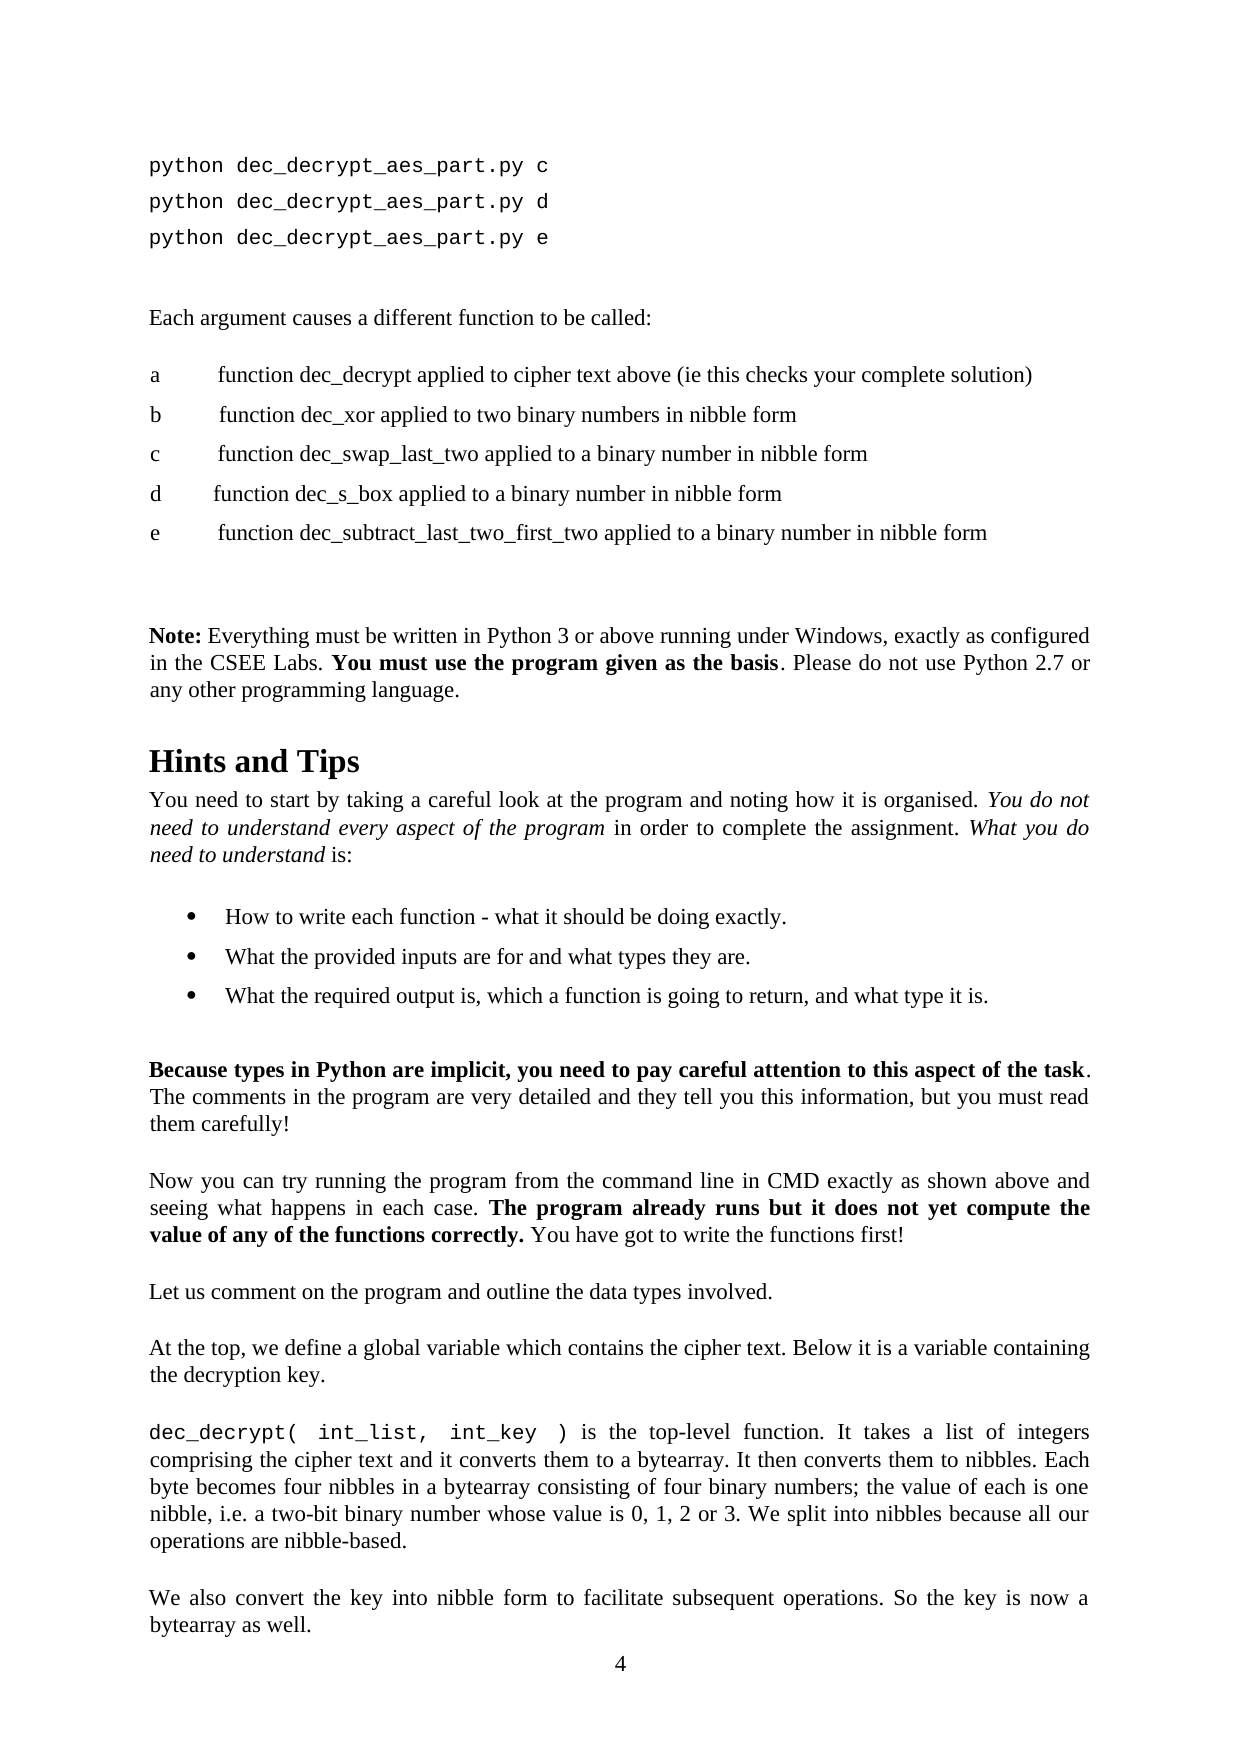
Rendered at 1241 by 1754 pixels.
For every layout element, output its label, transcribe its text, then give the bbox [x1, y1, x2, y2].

text python dec_decrypt_aes_part.py d [148, 191, 551, 214]
text c function dec_swap_last_two applied to a binary number in nibble form [150, 440, 1042, 467]
text Let us comment on the program and outline the data types involved. [148, 1278, 1091, 1304]
text Now you can try running the program from the command line in CMD exactly as shown above and seeing what happens in each case. The program already runs but it does not yet compute the value of any of the functions correctly. You have got to write the functions first! [148, 1167, 1091, 1248]
list How to write each function - what it should be doing exactly. [187, 903, 1091, 930]
text a function dec_decrypt applied to cipher text above (ie this checks your complete solution) [150, 361, 1042, 388]
list What the provided inputs are for and what types they are. [187, 943, 1091, 969]
text We also convert the key into nibble form to facilitate subsequent operations. So the key is now a bytearray as well. [148, 1584, 1091, 1638]
subtitle Hints and Tips [148, 741, 1091, 779]
text Because types in Python are implicit, you need to pay careful attention to this aspect of the task. The comments in the program are very detailed and they tell you this information, but you must read them carefully! [148, 1056, 1091, 1137]
text python dec_decrypt_aes_part.py e [148, 227, 551, 250]
text Note: Everything must be written in Python 3 or above running under Windows, exactly as configured in the CSEE Labs. You must use the program given as the basis. Please do not use Python 2.7 or any other programming language. [148, 622, 1091, 703]
text b function dec_xor applied to two binary numbers in nibble form [150, 401, 1042, 427]
text Each argument causes a different function to be called: [148, 304, 1091, 330]
text d function dec_s_box applied to a binary number in nibble form [150, 480, 1042, 506]
text dec_decrypt( int_list, int_key ) is the top-level function. It takes a list of integers comprising the cipher text and it converts them to a bytearray. It then converts them to nibbles. Each byte becomes four nibbles in a bytearray consisting of four binary numbers; the value of each is one nibble, i.e. a two-bit binary number whose value is 0, 1, 2 or 3. We split into nibbles because all our operations are nibble-based. [148, 1418, 1091, 1554]
text e function dec_subtract_last_two_first_two applied to a binary number in nibble form [150, 519, 1042, 546]
text At the top, we define a global variable which contains the cipher text. Below it is a variable containing the decryption key. [148, 1334, 1091, 1388]
list What the required output is, which a function is going to return, and what type it is. [187, 982, 1091, 1009]
text python dec_decrypt_aes_part.py c [148, 155, 551, 178]
text You need to start by taking a careful look at the program and noting how it is organised. You do not need to understand every aspect of the program in order to complete the assignment. What you do need to understand is: [148, 786, 1091, 867]
